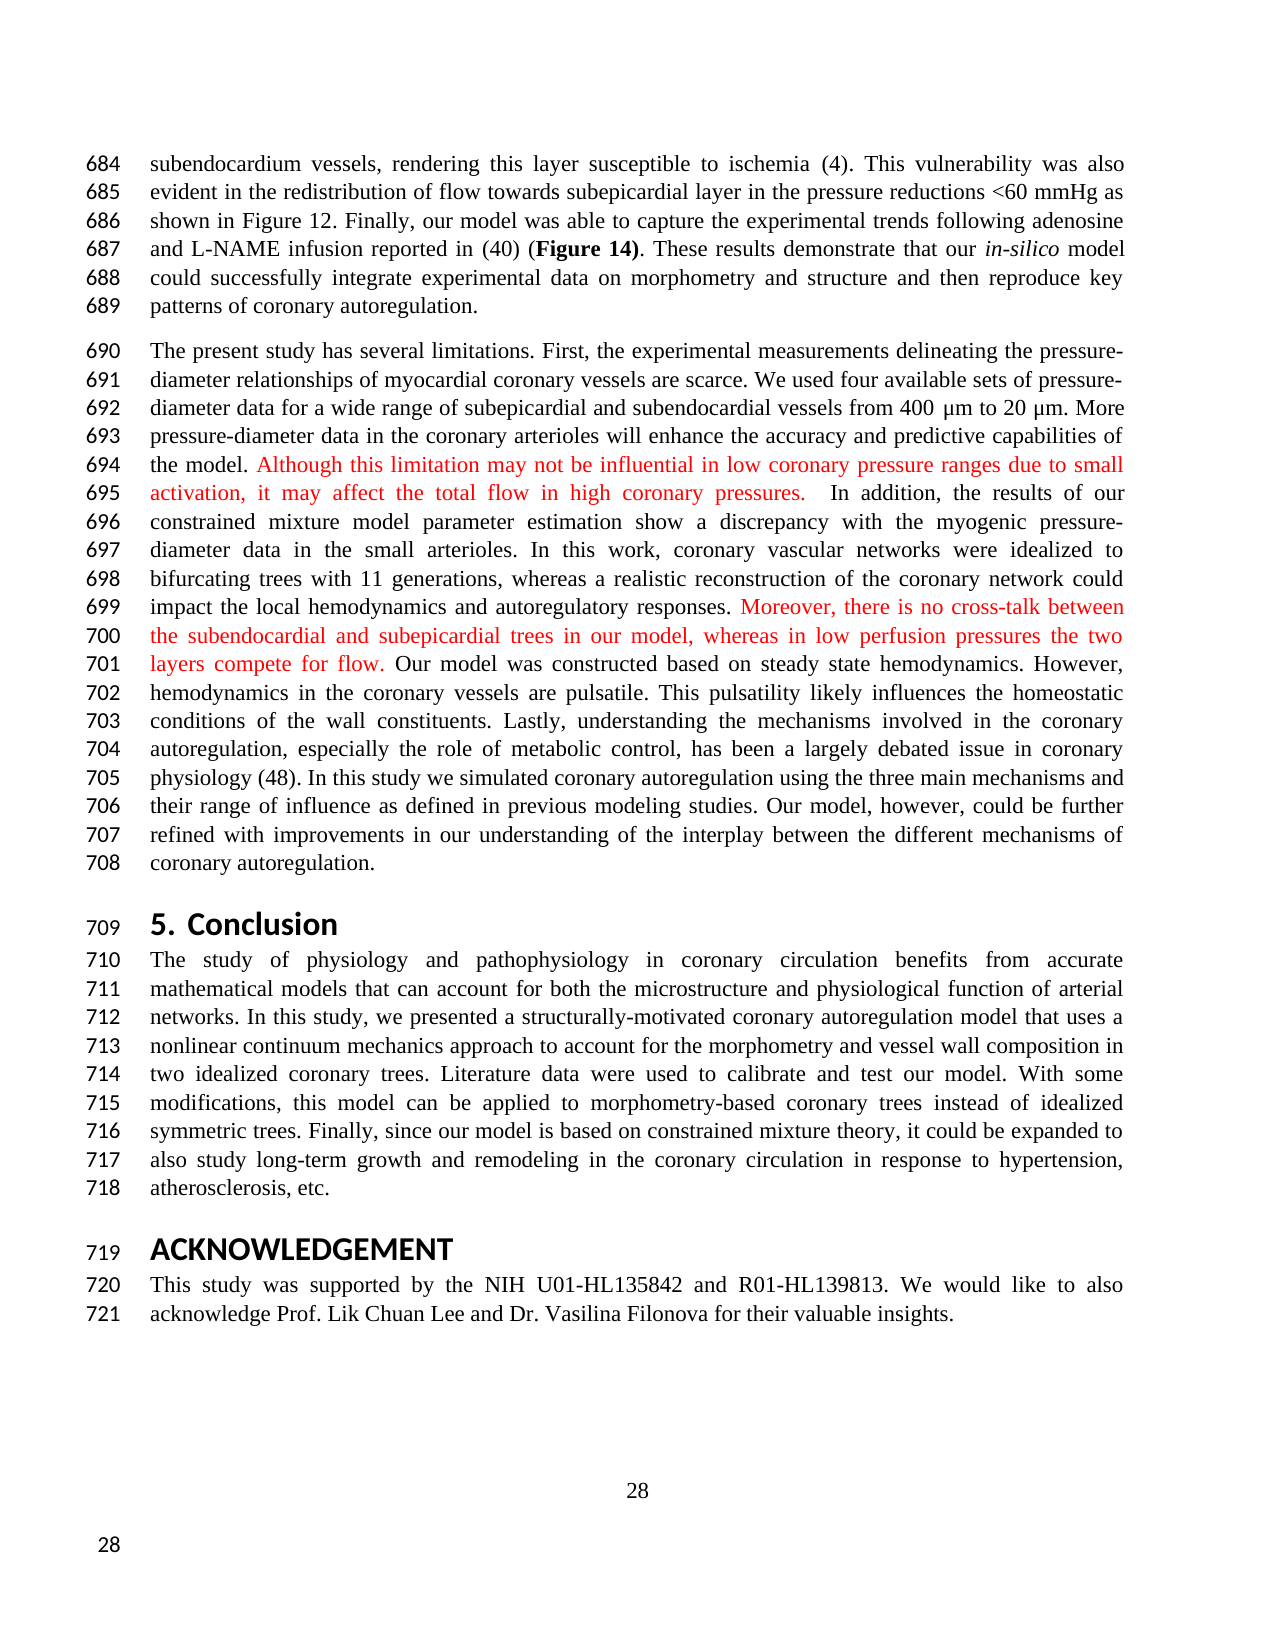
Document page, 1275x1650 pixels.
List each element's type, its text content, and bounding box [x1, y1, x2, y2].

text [150, 150, 1125, 318]
text The present study has several limitations. First, the experimental measurements delineating the pressure-diameter relationships of myocardial coronary vessels are scarce. We used four available sets of pressure-diameter data for a wide range of subepicardial and subendocardial vessels from 400 μm to 20 μm. More pressure-diameter data in the coronary arterioles will enhance the accuracy and predictive capabilities of the model. Although this limitation may not be influential in low coronary pressure ranges due to small activation, it may affect the total flow in high coronary pressures. In addition, the results of our constrained mixture model parameter estimation show a discrepancy with the myogenic pressure-diameter data in the small arterioles. In this work, coronary vascular networks were idealized to bifurcating trees with 11 generations, whereas a realistic reconstruction of the coronary network could impact the local hemodynamics and autoregulatory responses. Moreover, there is no cross-talk between the subendocardial and subepicardial trees in our model, whereas in low perfusion pressures the two layers compete for flow. Our model was constructed based on steady state hemodynamics. However, hemodynamics in the coronary vessels are pulsatile. This pulsatility likely influences the homeostatic conditions of the wall constituents. Lastly, understanding the mechanisms involved in the coronary autoregulation, especially the role of metabolic control, has been a largely debated issue in coronary physiology (48). In this study we simulated coronary autoregulation using the three main mechanisms and their range of influence as defined in previous modeling studies. Our model, however, could be further refined with improvements in our understanding of the interplay between the different mechanisms of coronary autoregulation. [150, 337, 1125, 876]
subtitle Conclusion [150, 903, 1125, 943]
text The study of physiology and pathophysiology in coronary circulation benefits from accurate mathematical models that can account for both the microstructure and physiological function of arterial networks. In this study, we presented a structurally-motivated coronary autoregulation model that uses a nonlinear continuum mechanics approach to account for the morphometry and vessel wall composition in two idealized coronary trees. Literature data were used to calibrate and test our model. With some modifications, this model can be applied to morphometry-based coronary trees instead of idealized symmetric trees. Finally, since our model is based on constrained mixture theory, it could be expanded to also study long-term growth and remodeling in the coronary circulation in response to hypertension, atherosclerosis, etc. [150, 947, 1125, 1200]
text This study was supported by the NIH U01-HL135842 and R01-HL139813. We would like to also acknowledge Prof. Lik Chuan Lee and Dr. Vasilina Filonova for their valuable insights. [150, 1271, 1125, 1326]
subtitle ACKNOWLEDGEMENT [150, 1227, 1125, 1268]
